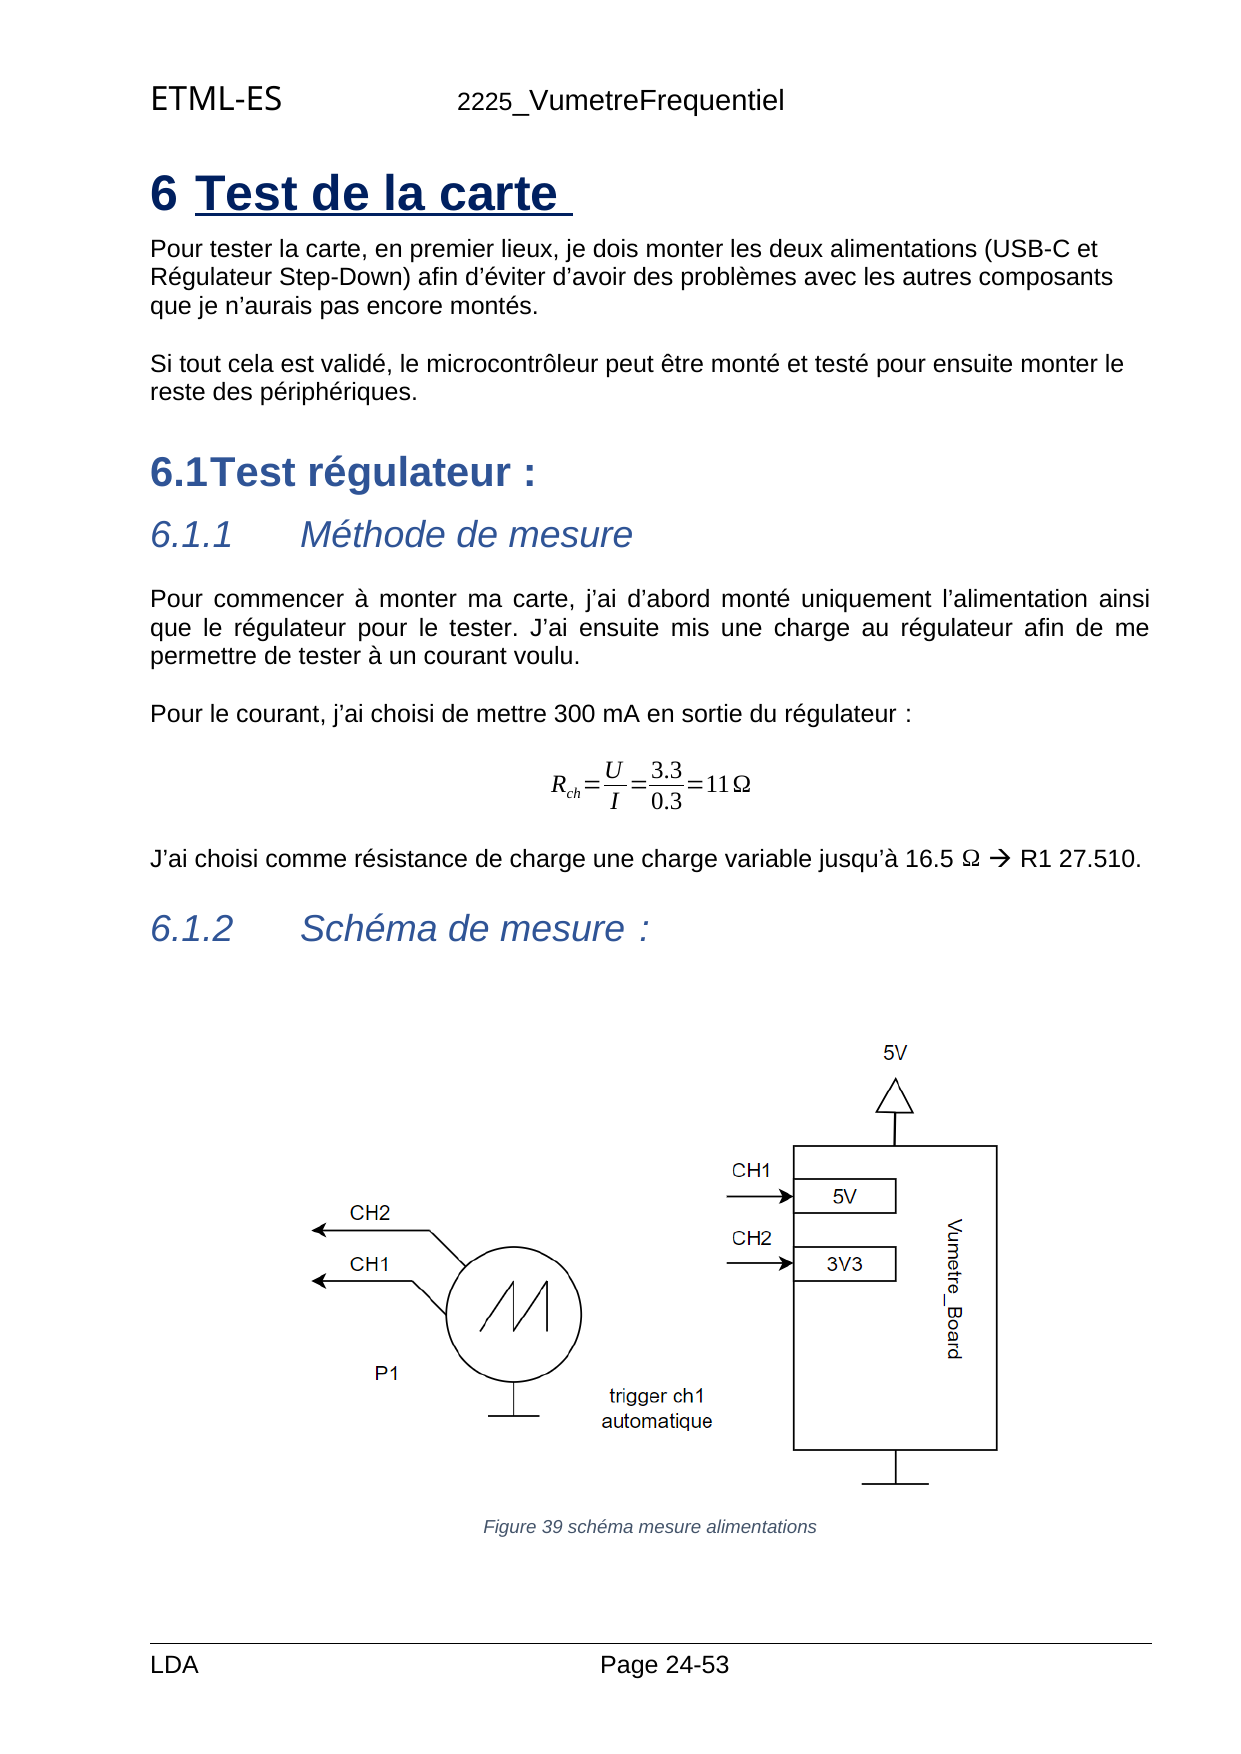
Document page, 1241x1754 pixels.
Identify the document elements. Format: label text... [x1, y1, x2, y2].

subtitle Schéma de mesure : [150, 906, 1152, 949]
subtitle Méthode de mesure [150, 512, 1152, 555]
subtitle Test régulateur : [150, 447, 1152, 495]
text J’ai choisi comme résistance de charge une charge variable jusqu’à 16.5 R1 27.510. [150, 844, 1152, 873]
text Pour commencer à monter ma carte, j’ai d’abord monté uniquement l’alimentation ainsi que le régulateur pour le tester. J’ai ensuite mis une charge au régulateur afin de me permettre de tester à un courant voulu. [150, 584, 1152, 670]
picture [266, 977, 1036, 1516]
text Si tout cela est validé, le microcontrôleur peut être monté et testé pour ensuite monter le reste des périphériques. [150, 349, 1152, 406]
text Figure 39 schéma mesure alimentations [150, 1516, 1152, 1537]
subtitle Test de la carte [150, 164, 1152, 221]
text Pour tester la carte, en premier lieux, je dois monter les deux alimentations (USB-C et Régulateur Step-Down) afin d’éviter d’avoir des problèmes avec les autres composants que je n’aurais pas encore montés. [150, 234, 1152, 320]
text Pour le courant, j’ai choisi de mettre 300 mA en sortie du régulateur : [150, 699, 1152, 728]
